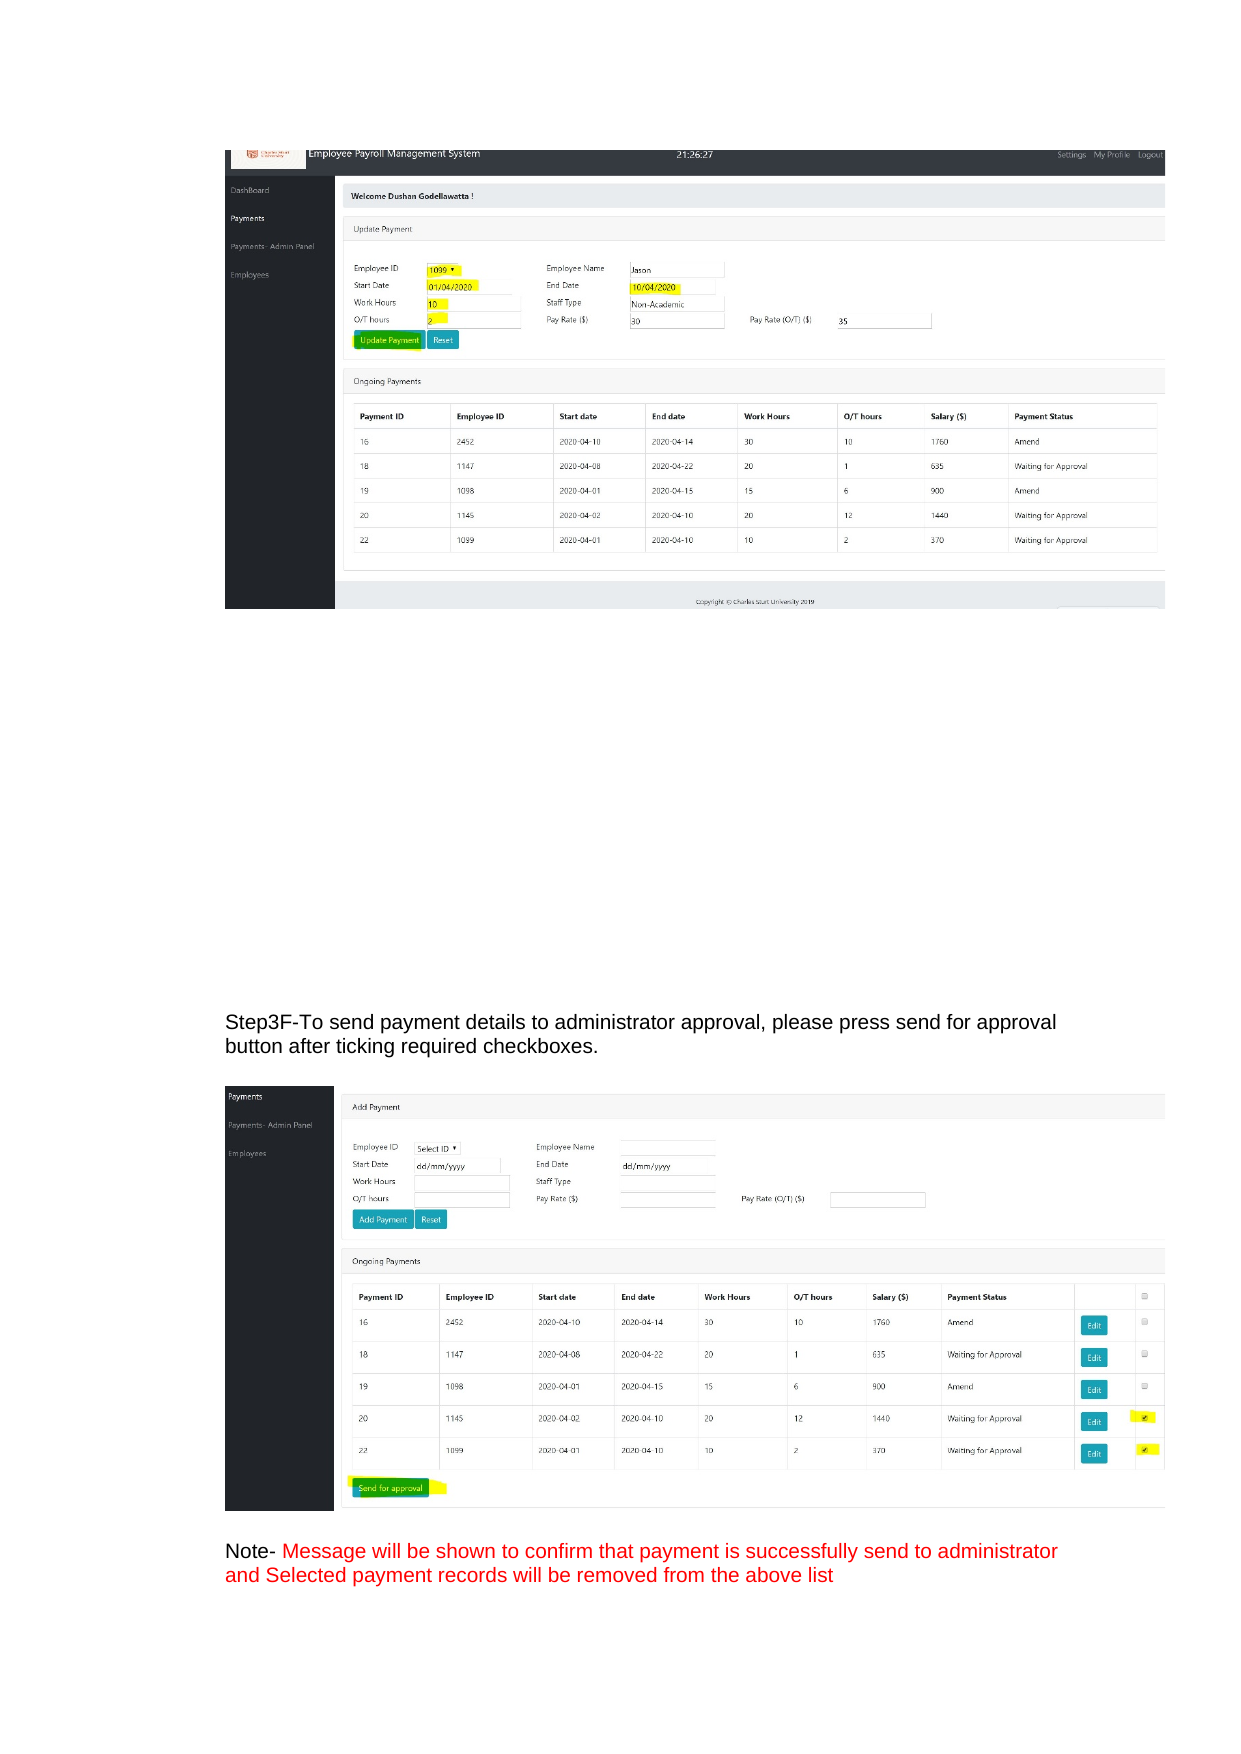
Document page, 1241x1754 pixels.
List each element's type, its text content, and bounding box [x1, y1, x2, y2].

picture [225, 1086, 1166, 1511]
picture [225, 150, 1166, 609]
text Note- Message will be shown to confirm that payment is successfully send to administrator and Selected payment records will be removed from the above list [225, 1539, 1090, 1587]
text Step3F-To send payment details to administrator approval, please press send for approval button after ticking required checkboxes. [225, 1009, 1090, 1057]
